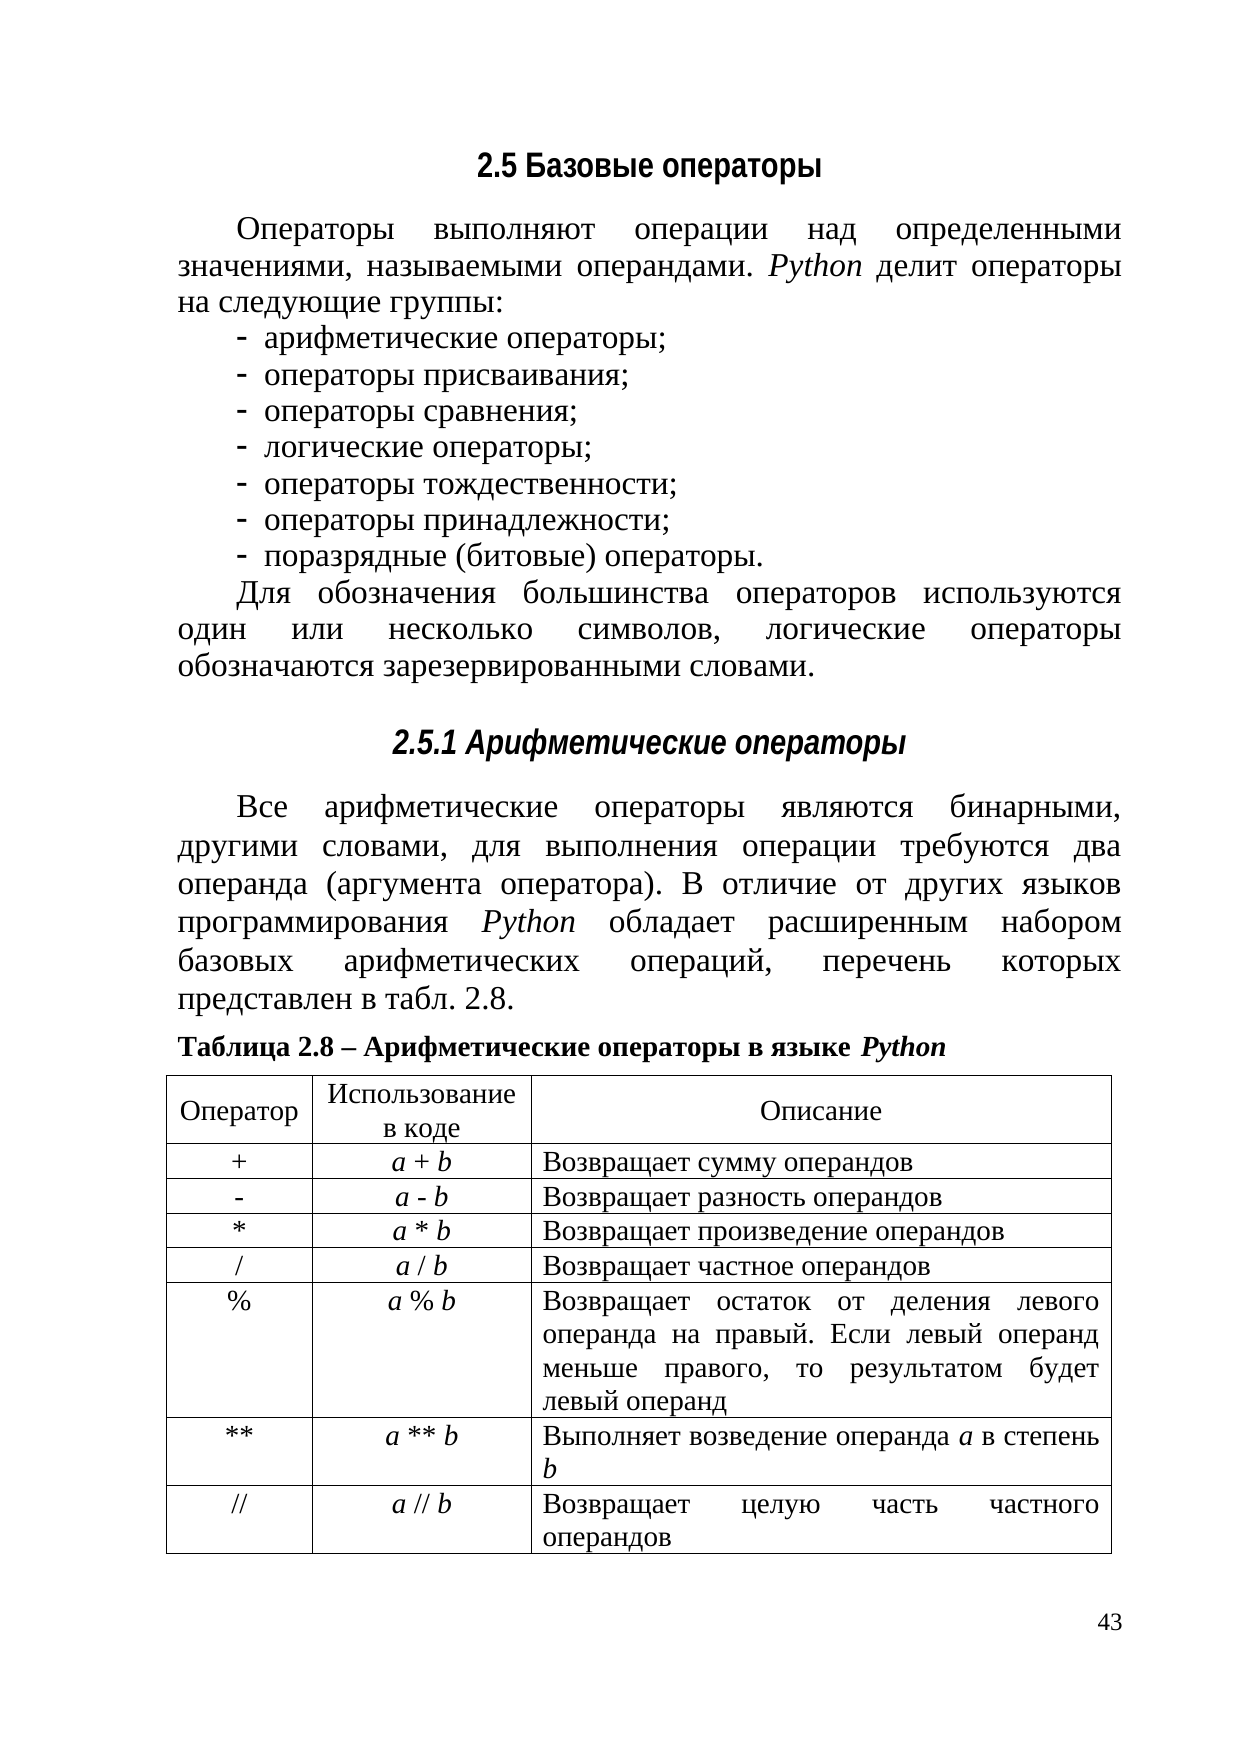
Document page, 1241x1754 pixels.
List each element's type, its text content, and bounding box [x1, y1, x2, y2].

table_cell / [167, 1248, 312, 1282]
table_cell Возвращает частное операндов [532, 1248, 1111, 1282]
table_cell a % b [313, 1283, 531, 1417]
table_cell a // b [313, 1486, 531, 1553]
list операторы присваивания; [177, 356, 1122, 392]
list операторы тождественности; [177, 465, 1122, 501]
table_cell Выполняет возведение операнда a в степень b [532, 1418, 1111, 1485]
table_cell % [167, 1283, 312, 1417]
table_cell a - b [313, 1179, 531, 1212]
table_cell * [167, 1214, 312, 1247]
table_cell ** [167, 1418, 312, 1485]
text Для обозначения большинства операторов используются один или несколько символов, логические операторы обозначаются зарезервированными словами. [177, 574, 1122, 683]
list логические операторы; [177, 429, 1122, 465]
table_cell Возвращает целую часть частного операндов [532, 1486, 1111, 1553]
table_cell a ** b [313, 1418, 531, 1485]
table_header Оператор [167, 1076, 312, 1143]
table_cell a * b [313, 1214, 531, 1247]
table_header Использование в коде [313, 1076, 531, 1143]
table_cell a / b [313, 1248, 531, 1282]
table_cell a + b [313, 1144, 531, 1178]
text Таблица 2.8 – Арифметические операторы в языке Python [177, 1029, 1122, 1063]
list операторы принадлежности; [177, 501, 1122, 538]
list арифметические операторы; [177, 320, 1122, 356]
table_cell + [167, 1144, 312, 1178]
table_cell Возвращает разность операндов [532, 1179, 1111, 1212]
table_cell Возвращает остаток от деления левого операнда на правый. Если левый операнд меньше правого, то результатом будет левый операнд [532, 1283, 1111, 1417]
subtitle 2.5.1 Арифметические операторы [177, 721, 1122, 762]
table_cell Возвращает произведение операндов [532, 1214, 1111, 1247]
text Все арифметические операторы являются бинарными, другими словами, для выполнения операции требуются два операнда (аргумента оператора). В отличие от других языков программирования Python обладает расширенным набором базовых арифметических операций, перечень которых представлен в табл. 2.8. [177, 787, 1122, 1017]
list операторы сравнения; [177, 392, 1122, 429]
table_header Описание [532, 1076, 1111, 1143]
table_cell - [167, 1179, 312, 1212]
text Операторы выполняют операции над определенными значениями, называемыми операндами. Python делит операторы на следующие группы: [177, 210, 1122, 320]
table_cell // [167, 1486, 312, 1553]
subtitle 2.5 Базовые операторы [177, 147, 1122, 185]
table_cell Возвращает сумму операндов [532, 1144, 1111, 1178]
list поразрядные (битовые) операторы. [177, 538, 1122, 574]
